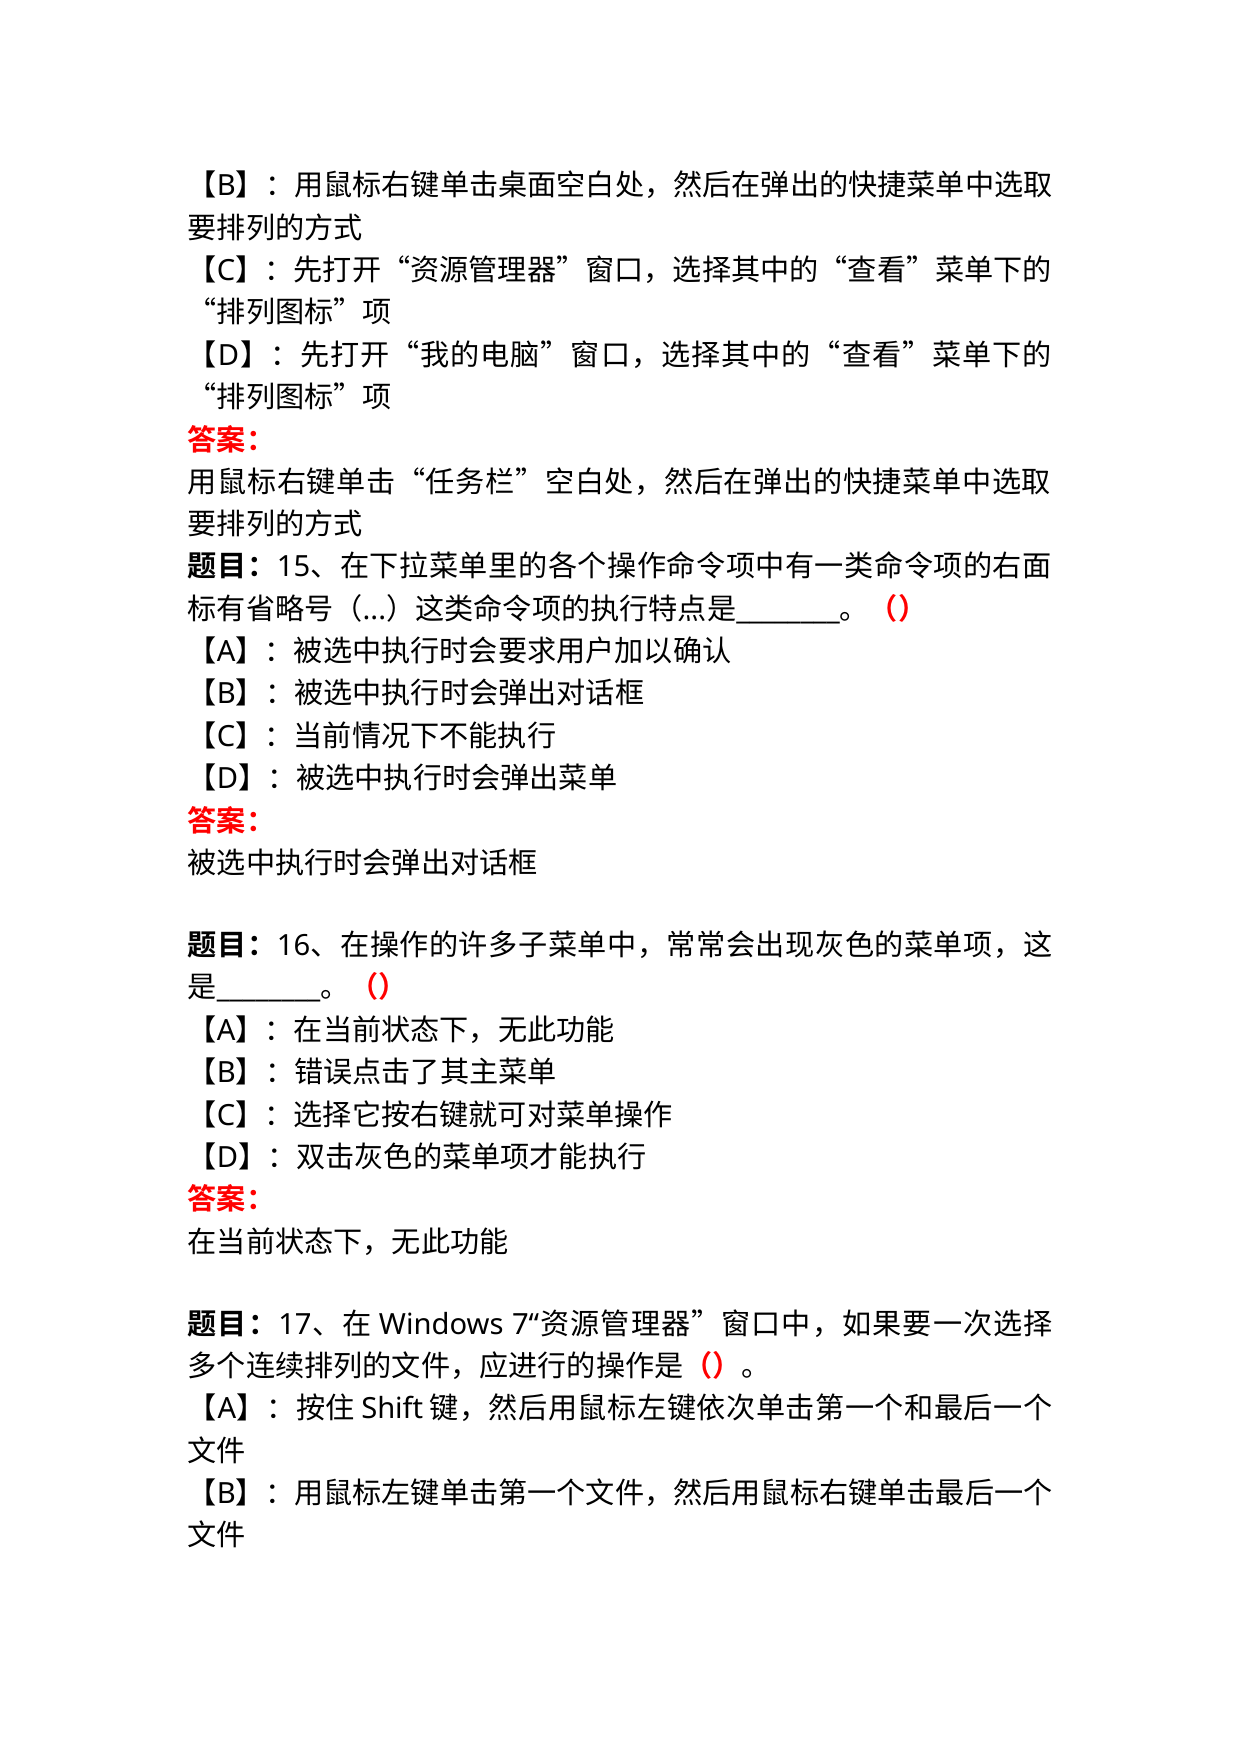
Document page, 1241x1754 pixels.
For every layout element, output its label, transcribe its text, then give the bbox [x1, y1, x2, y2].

text 【D】：被选中执行时会弹出菜单 [187, 755, 1053, 797]
text 【A】：按住Shift键，然后用鼠标左键依次单击第一个和最后一个文件 [187, 1385, 1053, 1469]
text 【A】：在当前状态下，无此功能 [187, 1006, 1053, 1049]
text 【B】：错误点击了其主菜单 [187, 1049, 1053, 1091]
text 题目：16、在操作的许多子菜单中，常常会出现灰色的菜单项，这是________。（） [187, 922, 1053, 1006]
text 题目：17、在Windows 7“资源管理器”窗口中，如果要一次选择多个连续排列的文件，应进行的操作是（）。 [187, 1300, 1053, 1385]
text 答案： [187, 1176, 1053, 1218]
text 【B】：用鼠标右键单击桌面空白处，然后在弹出的快捷菜单中选取要排列的方式 [187, 162, 1053, 247]
text 【D】：双击灰色的菜单项才能执行 [187, 1133, 1053, 1176]
text 【C】：选择它按右键就可对菜单操作 [187, 1091, 1053, 1133]
text 在当前状态下，无此功能 [187, 1218, 1053, 1261]
text 【B】：用鼠标左键单击第一个文件，然后用鼠标右键单击最后一个文件 [187, 1469, 1053, 1554]
text 【D】：先打开“我的电脑”窗口，选择其中的“查看”菜单下的“排列图标”项 [187, 331, 1053, 416]
text 题目：15、在下拉菜单里的各个操作命令项中有一类命令项的右面标有省略号（...）这类命令项的执行特点是________。（） [187, 543, 1053, 628]
text 【C】：先打开“资源管理器”窗口，选择其中的“查看”菜单下的“排列图标”项 [187, 247, 1053, 331]
text 用鼠标右键单击“任务栏”空白处，然后在弹出的快捷菜单中选取要排列的方式 [187, 458, 1053, 543]
text 被选中执行时会弹出对话框 [187, 839, 1053, 882]
text 【C】：当前情况下不能执行 [187, 712, 1053, 755]
text 答案： [187, 797, 1053, 839]
text 答案： [187, 416, 1053, 458]
text 【B】：被选中执行时会弹出对话框 [187, 670, 1053, 712]
text 【A】：被选中执行时会要求用户加以确认 [187, 628, 1053, 670]
